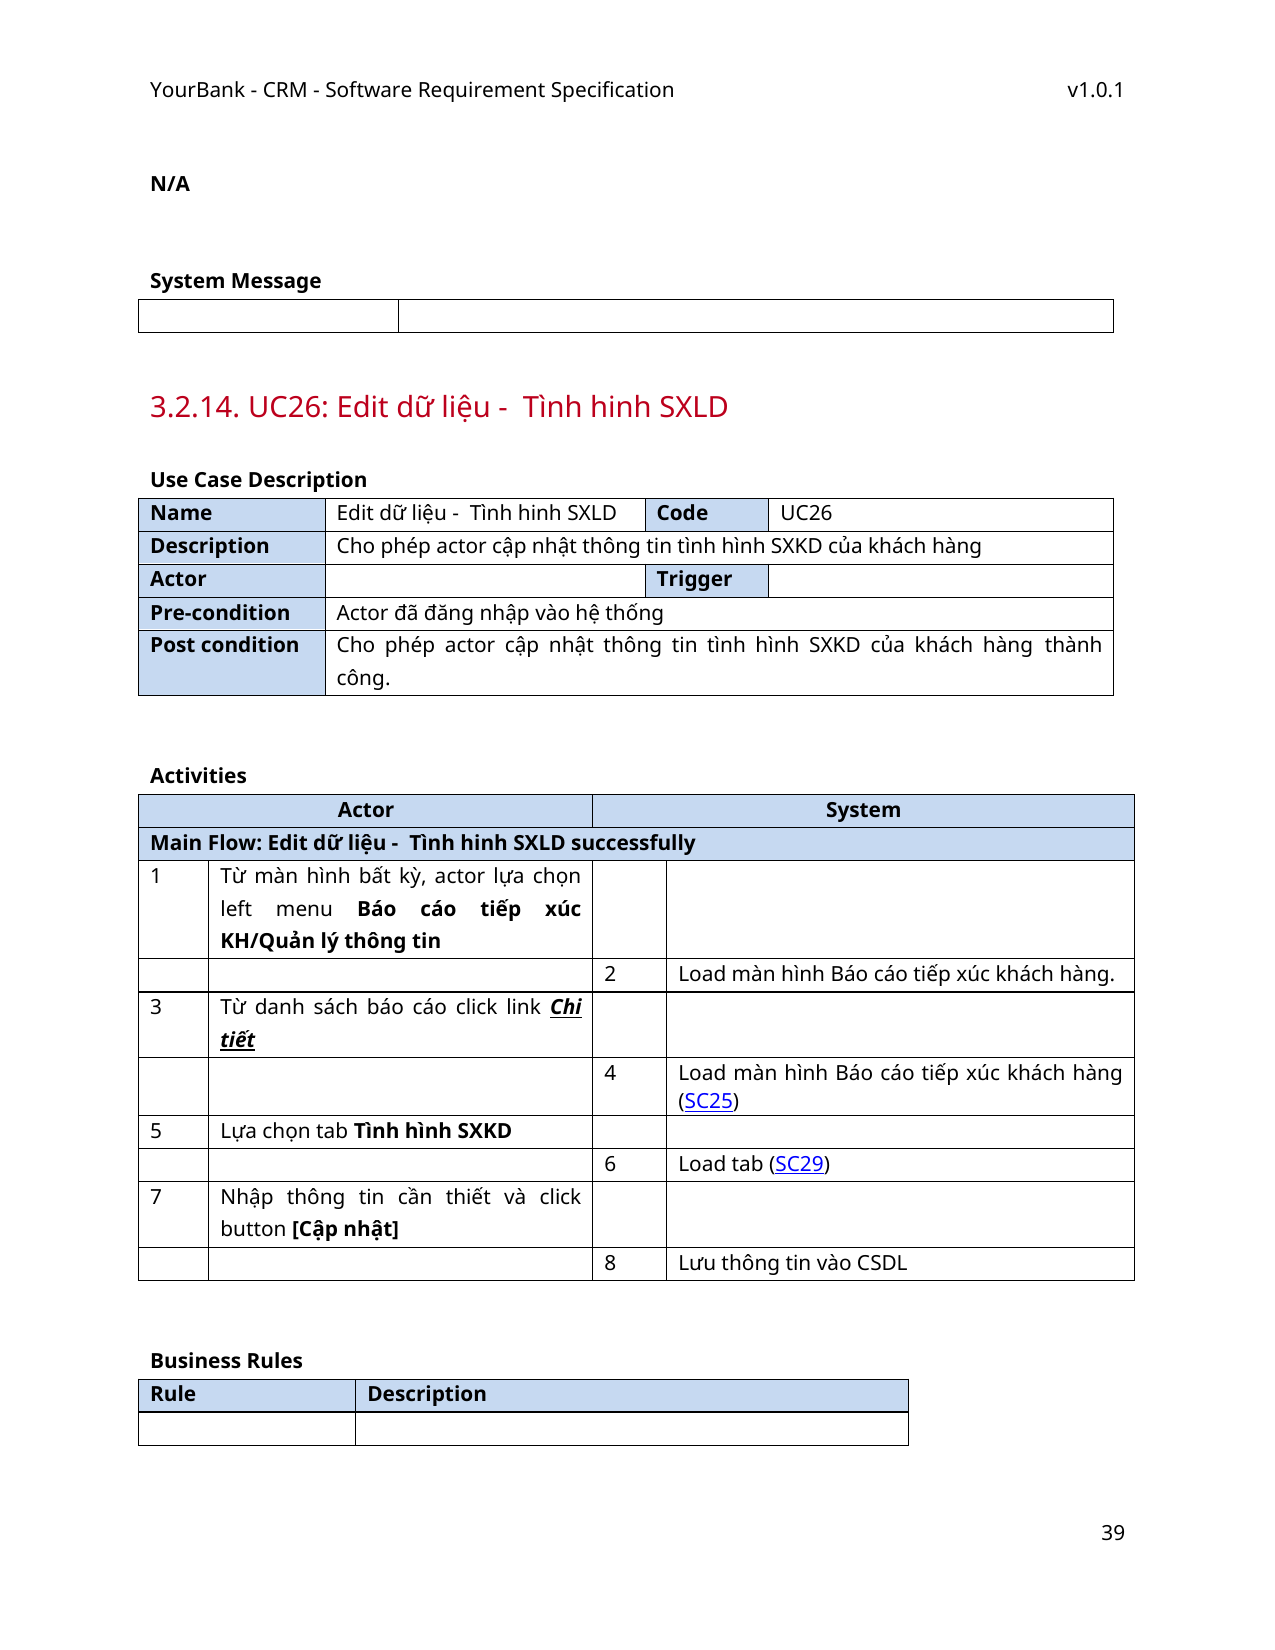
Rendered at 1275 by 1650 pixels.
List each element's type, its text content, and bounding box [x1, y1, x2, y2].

text Business Rules [150, 1346, 1125, 1374]
table_cell [209, 1058, 592, 1115]
table_cell Post condition [139, 631, 325, 695]
table_cell [139, 1248, 208, 1279]
table_cell [593, 993, 666, 1057]
table_cell Cho phép actor cập nhật thông tin tình hình SXKD của khách hàng [326, 532, 1113, 563]
table_cell [139, 1058, 208, 1115]
table_cell [139, 1149, 208, 1181]
table_cell Lựa chọn tab Tình hình SXKD [209, 1116, 592, 1148]
table_cell [667, 1182, 1134, 1247]
table_cell [209, 959, 592, 991]
table_cell Nhập thông tin cần thiết và click button [Cập nhật] [209, 1182, 592, 1247]
table_cell Actor [139, 565, 325, 597]
table_header [139, 300, 398, 332]
table_cell 7 [139, 1182, 208, 1247]
table_cell Từ danh sách báo cáo click link Chi tiết [209, 993, 592, 1057]
table_cell Load tab (SC29) [667, 1149, 1134, 1181]
table_cell [209, 1149, 592, 1181]
table_cell [326, 565, 645, 597]
table_cell Pre-condition [139, 598, 325, 629]
table_cell [667, 861, 1134, 958]
text System Message [150, 267, 1125, 295]
text N/A [150, 169, 1125, 197]
table_cell [356, 1413, 908, 1444]
table_cell Từ màn hình bất kỳ, actor lựa chọn left menu Báo cáo tiếp xúc KH/Quản lý thông tin [209, 861, 592, 958]
table_cell Trigger [646, 565, 768, 597]
table_cell 4 [593, 1058, 666, 1115]
table_cell Load màn hình Báo cáo tiếp xúc khách hàng. [667, 959, 1134, 991]
table_cell [593, 1182, 666, 1247]
table_cell Description [139, 532, 325, 563]
table_cell [139, 1413, 355, 1444]
table_cell Actor đã đăng nhập vào hệ thống [326, 598, 1113, 629]
table_cell Load màn hình Báo cáo tiếp xúc khách hàng (SC25) [667, 1058, 1134, 1115]
table_cell 3 [139, 993, 208, 1057]
table_cell [209, 1248, 592, 1279]
table_cell [769, 565, 1113, 597]
table_header Code [646, 499, 768, 531]
table_header Name [139, 499, 325, 531]
table_header [399, 300, 1113, 332]
table_header System [593, 795, 1134, 827]
table_header Edit dữ liệu - Tình hinh SXLD [326, 499, 645, 531]
table_cell [139, 959, 208, 991]
table_cell Main Flow: Edit dữ liệu - Tình hinh SXLD successfully [139, 828, 1134, 860]
table_cell Lưu thông tin vào CSDL [667, 1248, 1134, 1279]
table_cell 8 [593, 1248, 666, 1279]
table_cell 1 [139, 861, 208, 958]
text Use Case Description [150, 465, 1125, 493]
table_cell [593, 861, 666, 958]
table_header Description [356, 1380, 908, 1411]
text Activities [150, 761, 1125, 790]
table_cell 5 [139, 1116, 208, 1148]
table_cell [593, 1116, 666, 1148]
table_header UC26 [769, 499, 1113, 531]
subtitle UC26: Edit dữ liệu - Tình hinh SXLD [150, 387, 1125, 426]
table_cell [667, 993, 1134, 1057]
table_cell 6 [593, 1149, 666, 1181]
table_header Rule [139, 1380, 355, 1411]
table_cell [667, 1116, 1134, 1148]
table_cell 2 [593, 959, 666, 991]
table_cell Cho phép actor cập nhật thông tin tình hình SXKD của khách hàng thành công. [326, 631, 1113, 695]
table_header Actor [139, 795, 592, 827]
